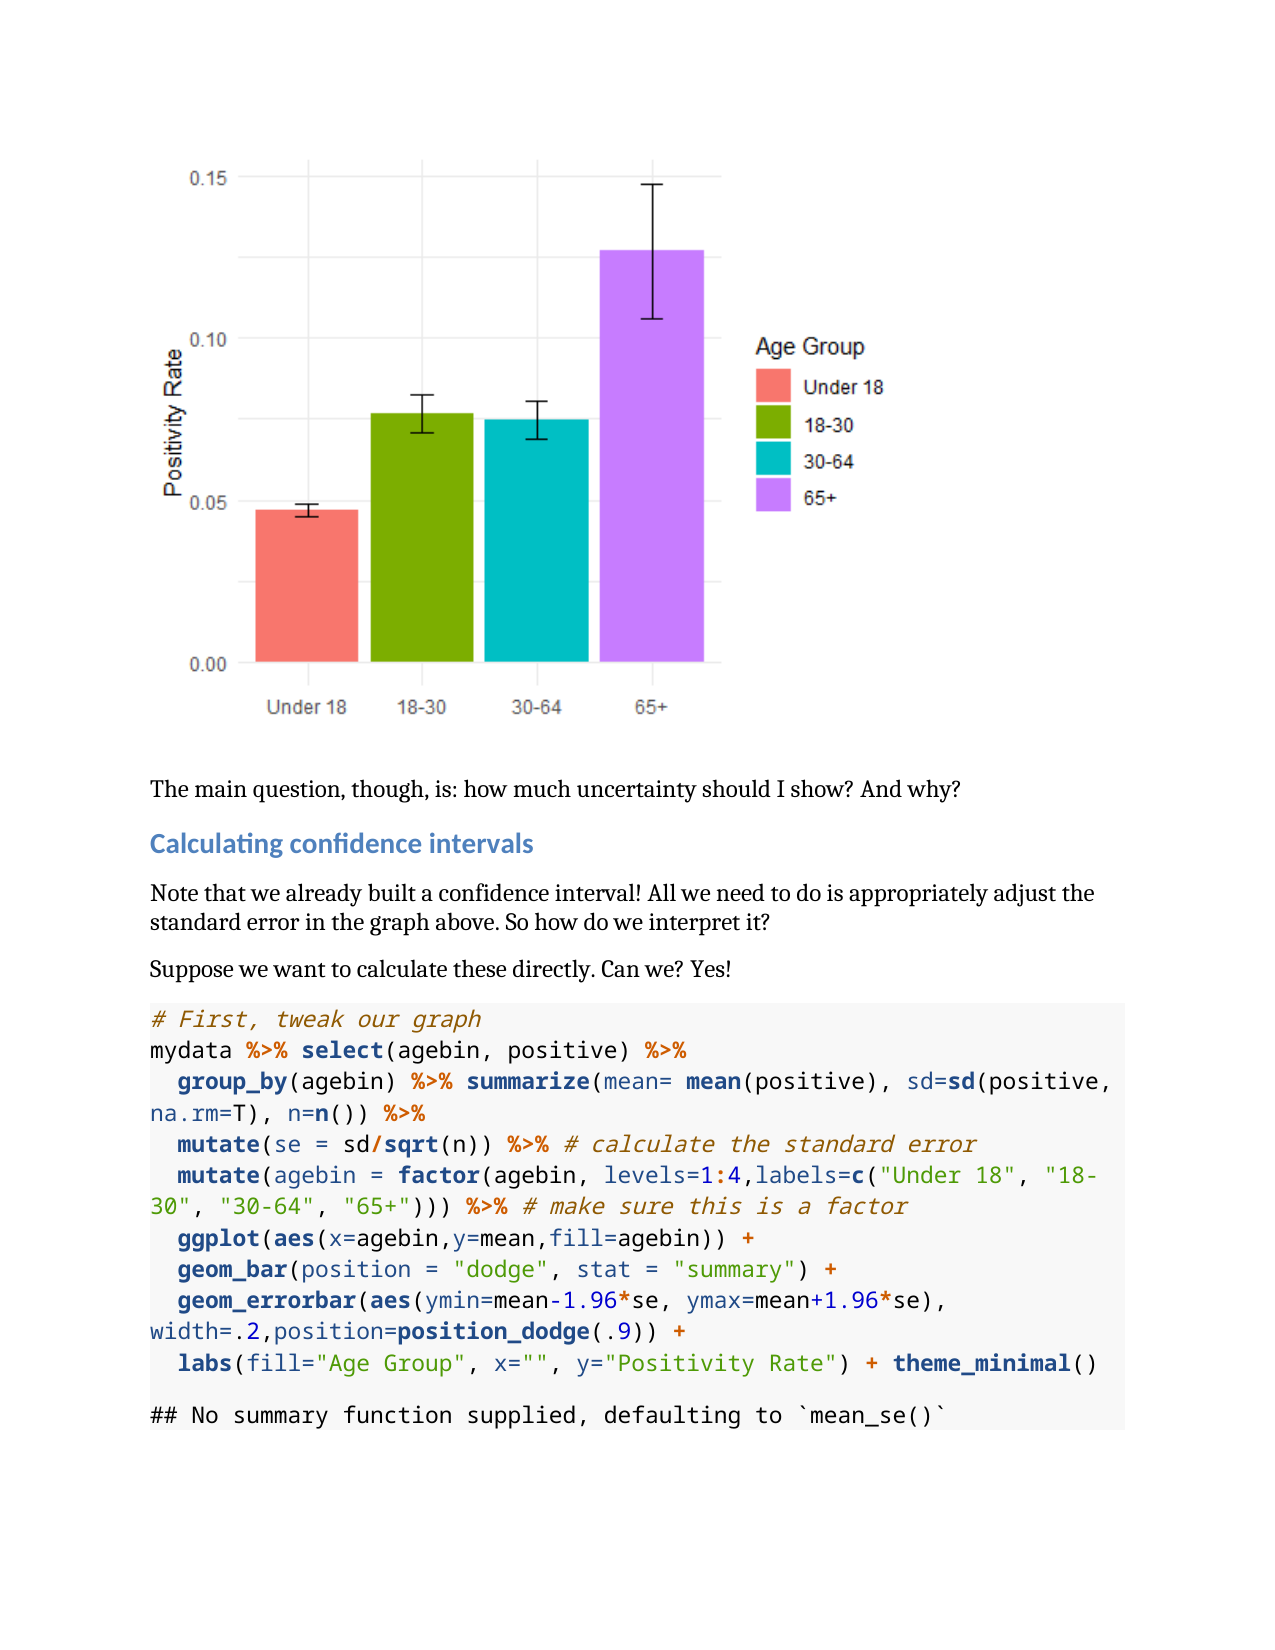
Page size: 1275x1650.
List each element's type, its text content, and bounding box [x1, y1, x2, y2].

text The main question, though, is: how much uncertainty should I show? And why? [150, 775, 1125, 804]
picture [150, 150, 908, 757]
text Suppose we want to calculate these directly. Can we? Yes! [150, 955, 1125, 984]
text # First, tweak our graph mydata %>% select(agebin, positive) %>% group_by(agebin) %>% summarize(mean= mean(positive), sd=sd(positive, na.rm=T), n=n()) %>% mutate(se = sd/sqrt(n)) %>% # calculate the standard error mutate(agebin = factor(agebin, levels=1:4,labels=c("Under 18", "18-30", "30-64", "65+"))) %>% # make sure this is a factor ggplot(aes(x=agebin,y=mean,fill=agebin)) + geom_bar(position = "dodge", stat = "summary") + geom_errorbar(aes(ymin=mean-1.96*se, ymax=mean+1.96*se), width=.2,position=position_dodge(.9)) + labs(fill="Age Group", x="", y="Positivity Rate") + theme_minimal() [425, 1003, 1125, 1378]
text Note that we already built a confidence interval! All we need to do is appropriately adjust the standard error in the graph above. So how do we interpret it? [150, 879, 1125, 937]
subtitle Calculating confidence intervals [150, 825, 1125, 860]
text ## No summary function supplied, defaulting to `mean_se()` [150, 1399, 1125, 1430]
